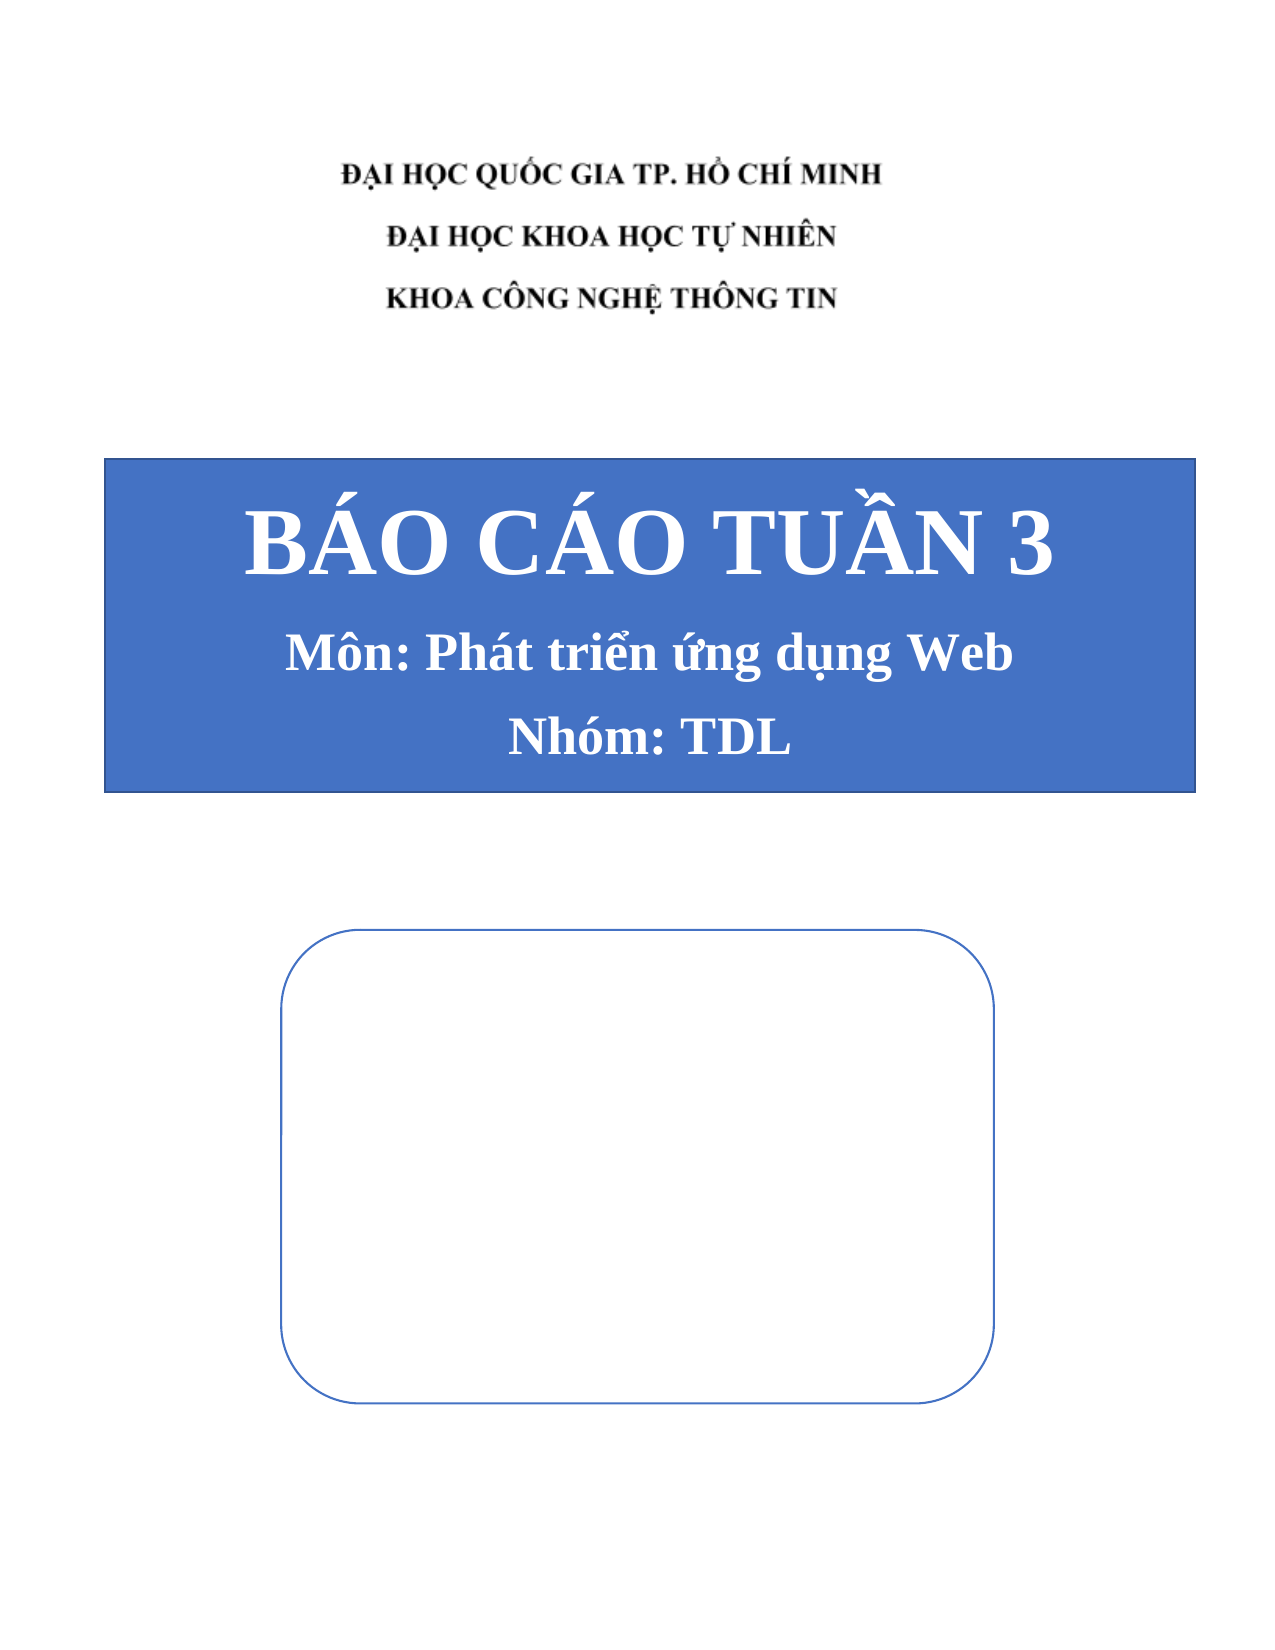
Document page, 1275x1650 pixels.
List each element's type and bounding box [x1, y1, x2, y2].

picture [150, 150, 1074, 349]
